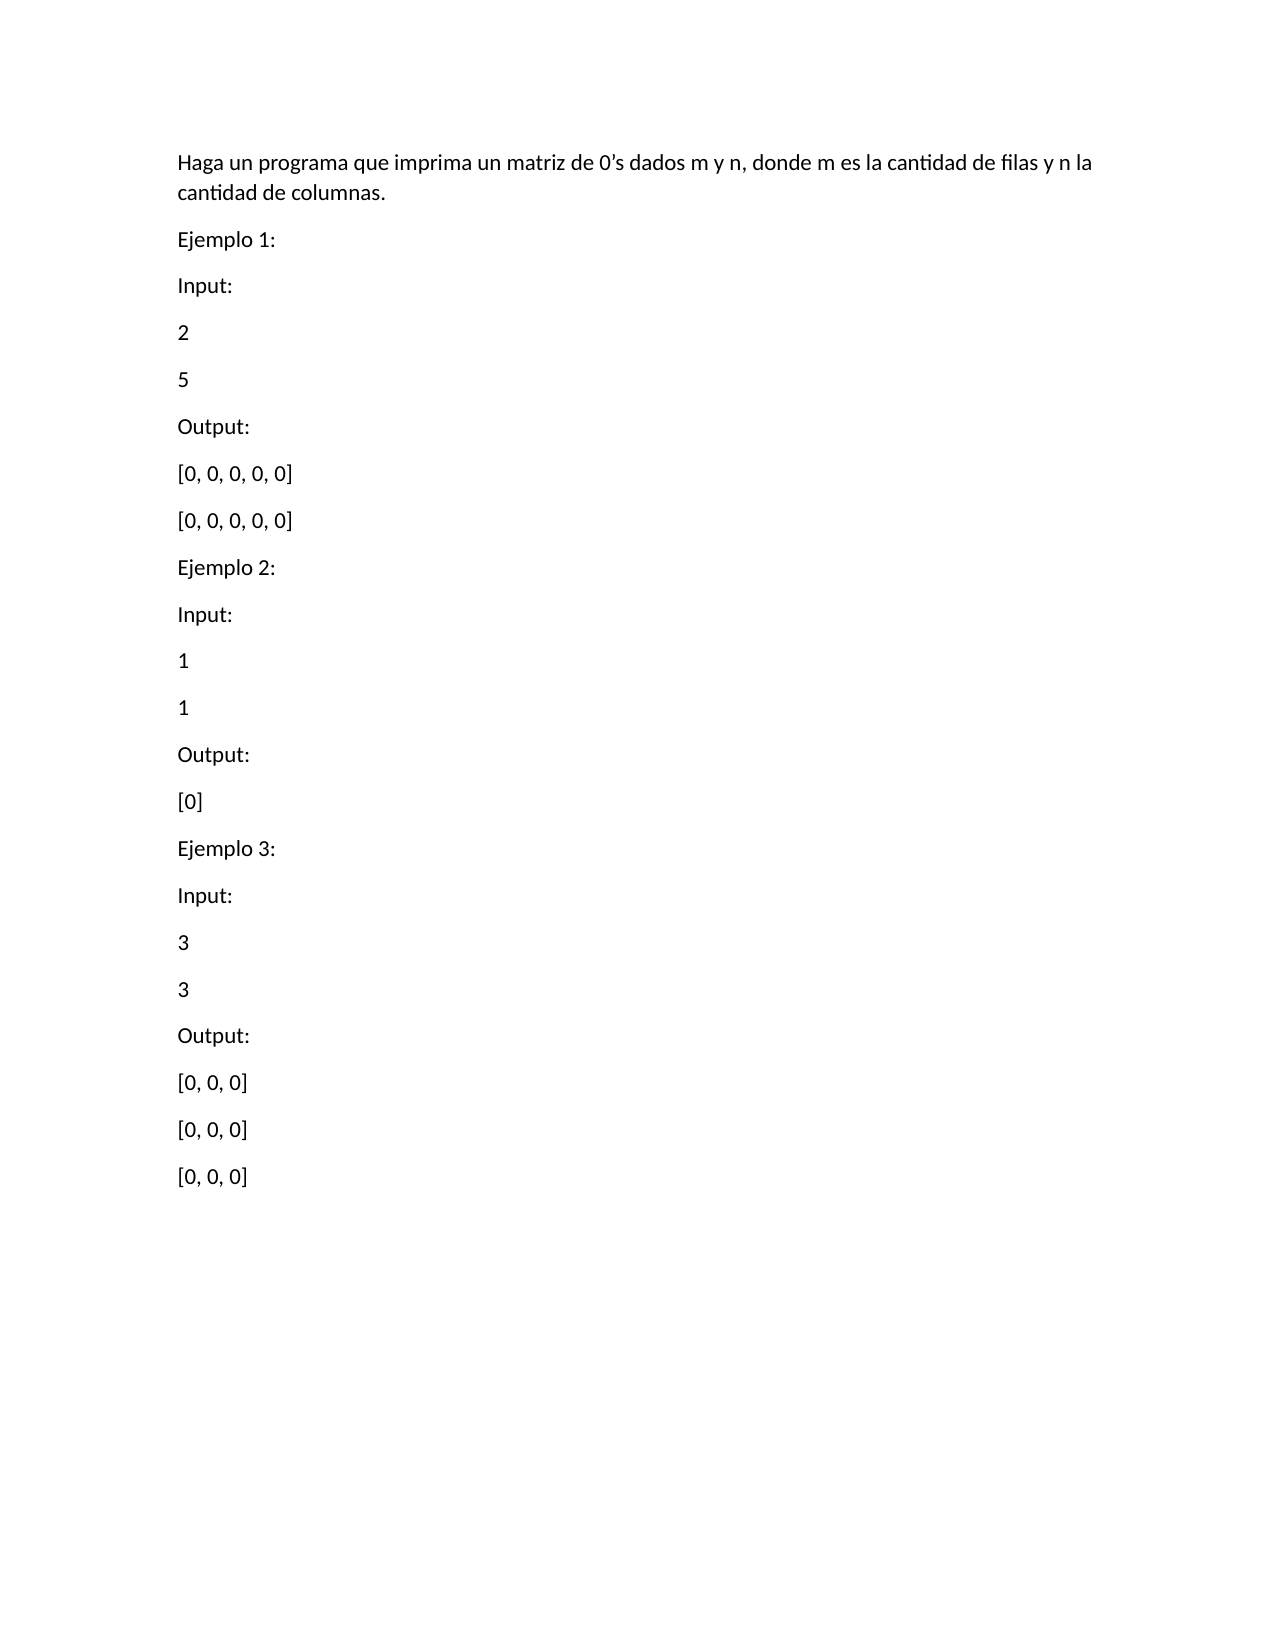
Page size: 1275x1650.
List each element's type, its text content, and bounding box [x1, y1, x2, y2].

text Ejemplo 2: [177, 553, 1098, 581]
text Input: [177, 600, 1098, 628]
text 1 [177, 647, 1098, 674]
text Output: [177, 412, 1098, 440]
text 1 [177, 693, 1098, 721]
text [0] [177, 787, 1098, 815]
text [0, 0, 0, 0, 0] [177, 506, 1098, 534]
text 5 [177, 365, 1098, 393]
text Input: [177, 272, 1098, 299]
text 3 [177, 928, 1098, 956]
text Ejemplo 3: [177, 834, 1098, 862]
text Input: [177, 881, 1098, 909]
text Output: [177, 1022, 1098, 1049]
text [0, 0, 0] [177, 1162, 1098, 1190]
text Ejemplo 1: [177, 225, 1098, 253]
text 3 [177, 975, 1098, 1003]
text [0, 0, 0] [177, 1115, 1098, 1143]
text 2 [177, 318, 1098, 346]
text [0, 0, 0, 0, 0] [177, 459, 1098, 487]
text Output: [177, 740, 1098, 768]
text Haga un programa que imprima un matriz de 0’s dados m y n, donde m es la cantidad de filas y n la cantidad de columnas. [177, 148, 1098, 206]
text [0, 0, 0] [177, 1068, 1098, 1096]
